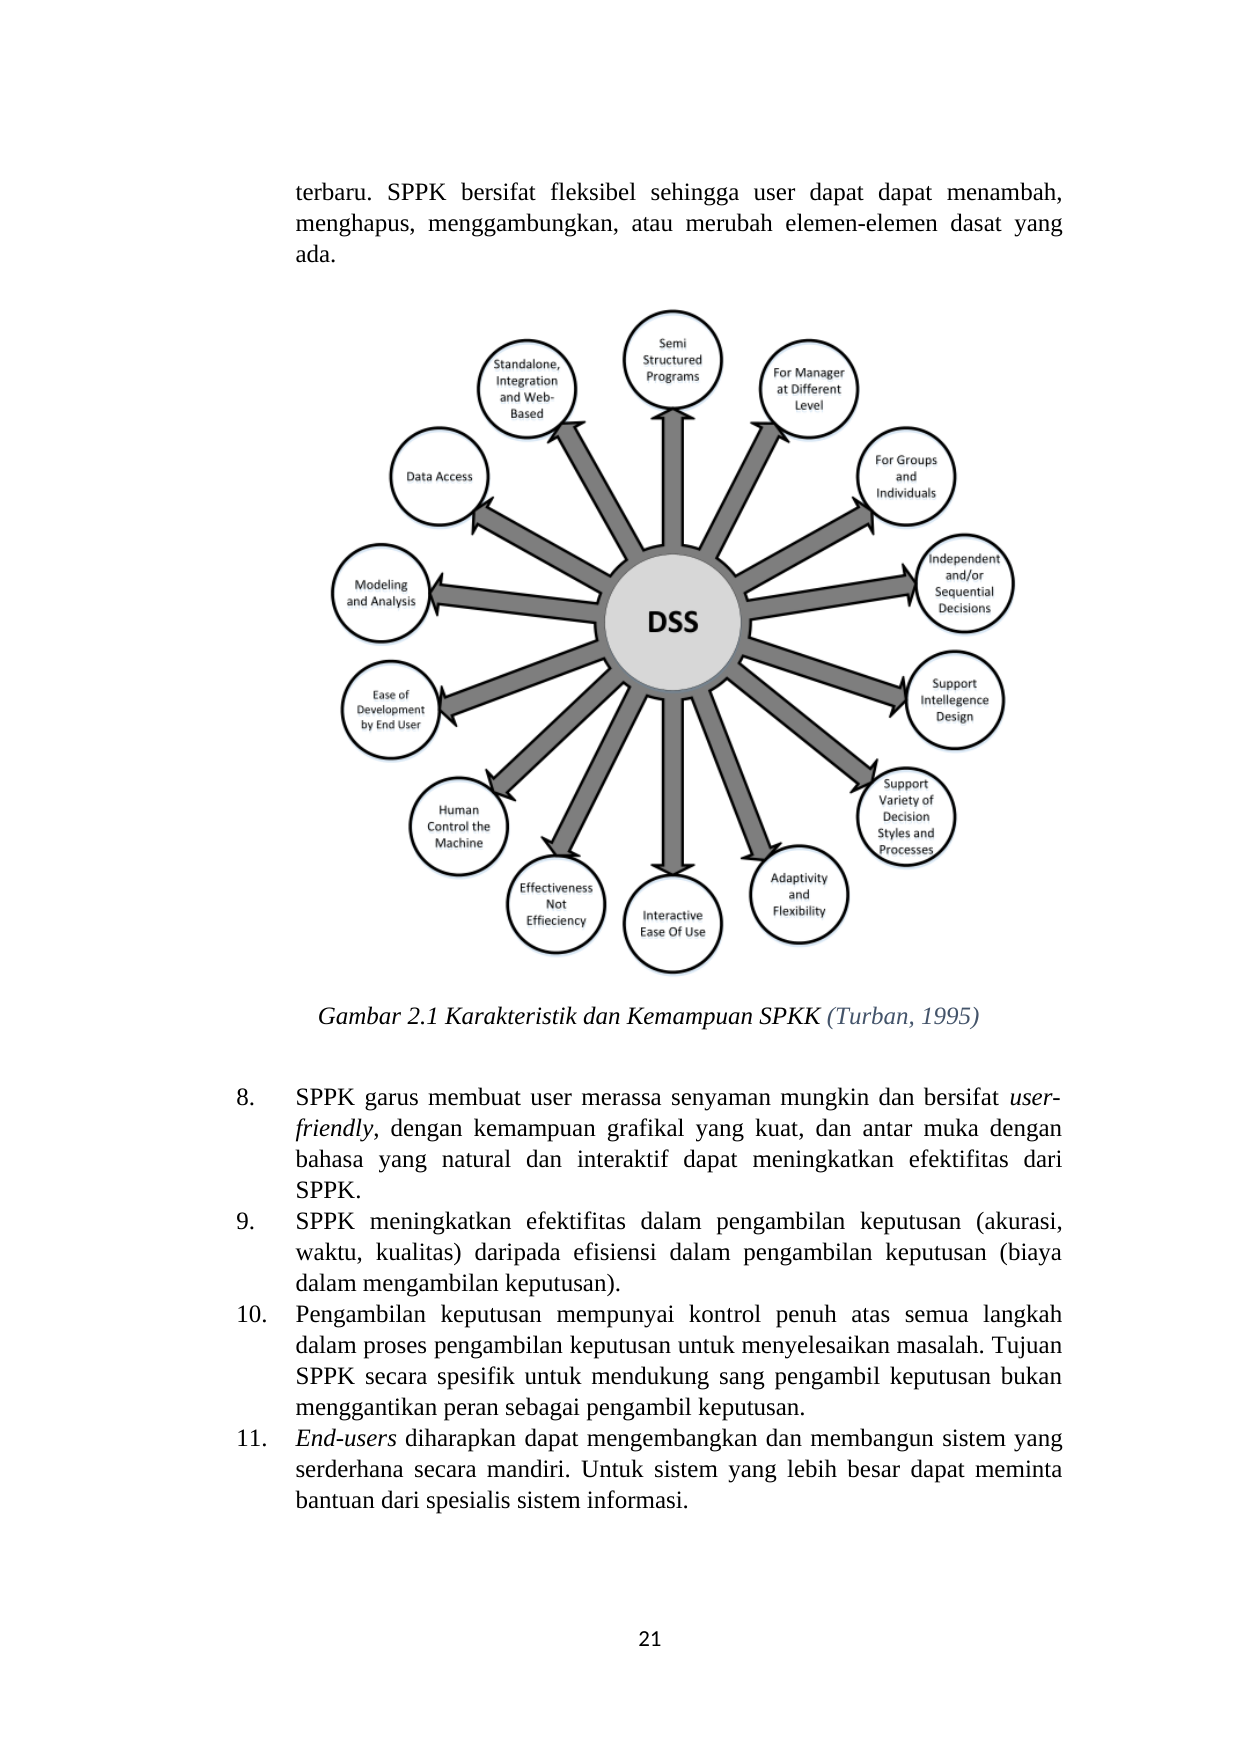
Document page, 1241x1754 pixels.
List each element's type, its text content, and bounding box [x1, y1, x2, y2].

list SPPK garus membuat user merassa senyaman mungkin dan bersifat user-friendly, dengan kemampuan grafikal yang kuat, dan antar muka dengan bahasa yang natural dan interaktif dapat meningkatkan efektifitas dari SPPK. [236, 1082, 1063, 1204]
picture [295, 301, 1051, 983]
list End-users diharapkan dapat mengembangkan dan membangun sistem yang serderhana secara mandiri. Untuk sistem yang lebih besar dapat meminta bantuan dari spesialis sistem informasi. [236, 1423, 1063, 1514]
text Gambar 2.1 Karakteristik dan Kemampuan SPKK [236, 1001, 1063, 1030]
list SPPK meningkatkan efektifitas dalam pengambilan keputusan (akurasi, waktu, kualitas) daripada efisiensi dalam pengambilan keputusan (biaya dalam mengambilan keputusan). [236, 1206, 1063, 1297]
list Pengambilan keputusan mempunyai kontrol penuh atas semua langkah dalam proses pengambilan keputusan untuk menyelesaikan masalah. Tujuan SPPK secara spesifik untuk mendukung sang pengambil keputusan bukan menggantikan peran sebagai pengambil keputusan. [236, 1299, 1063, 1421]
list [236, 177, 1063, 268]
